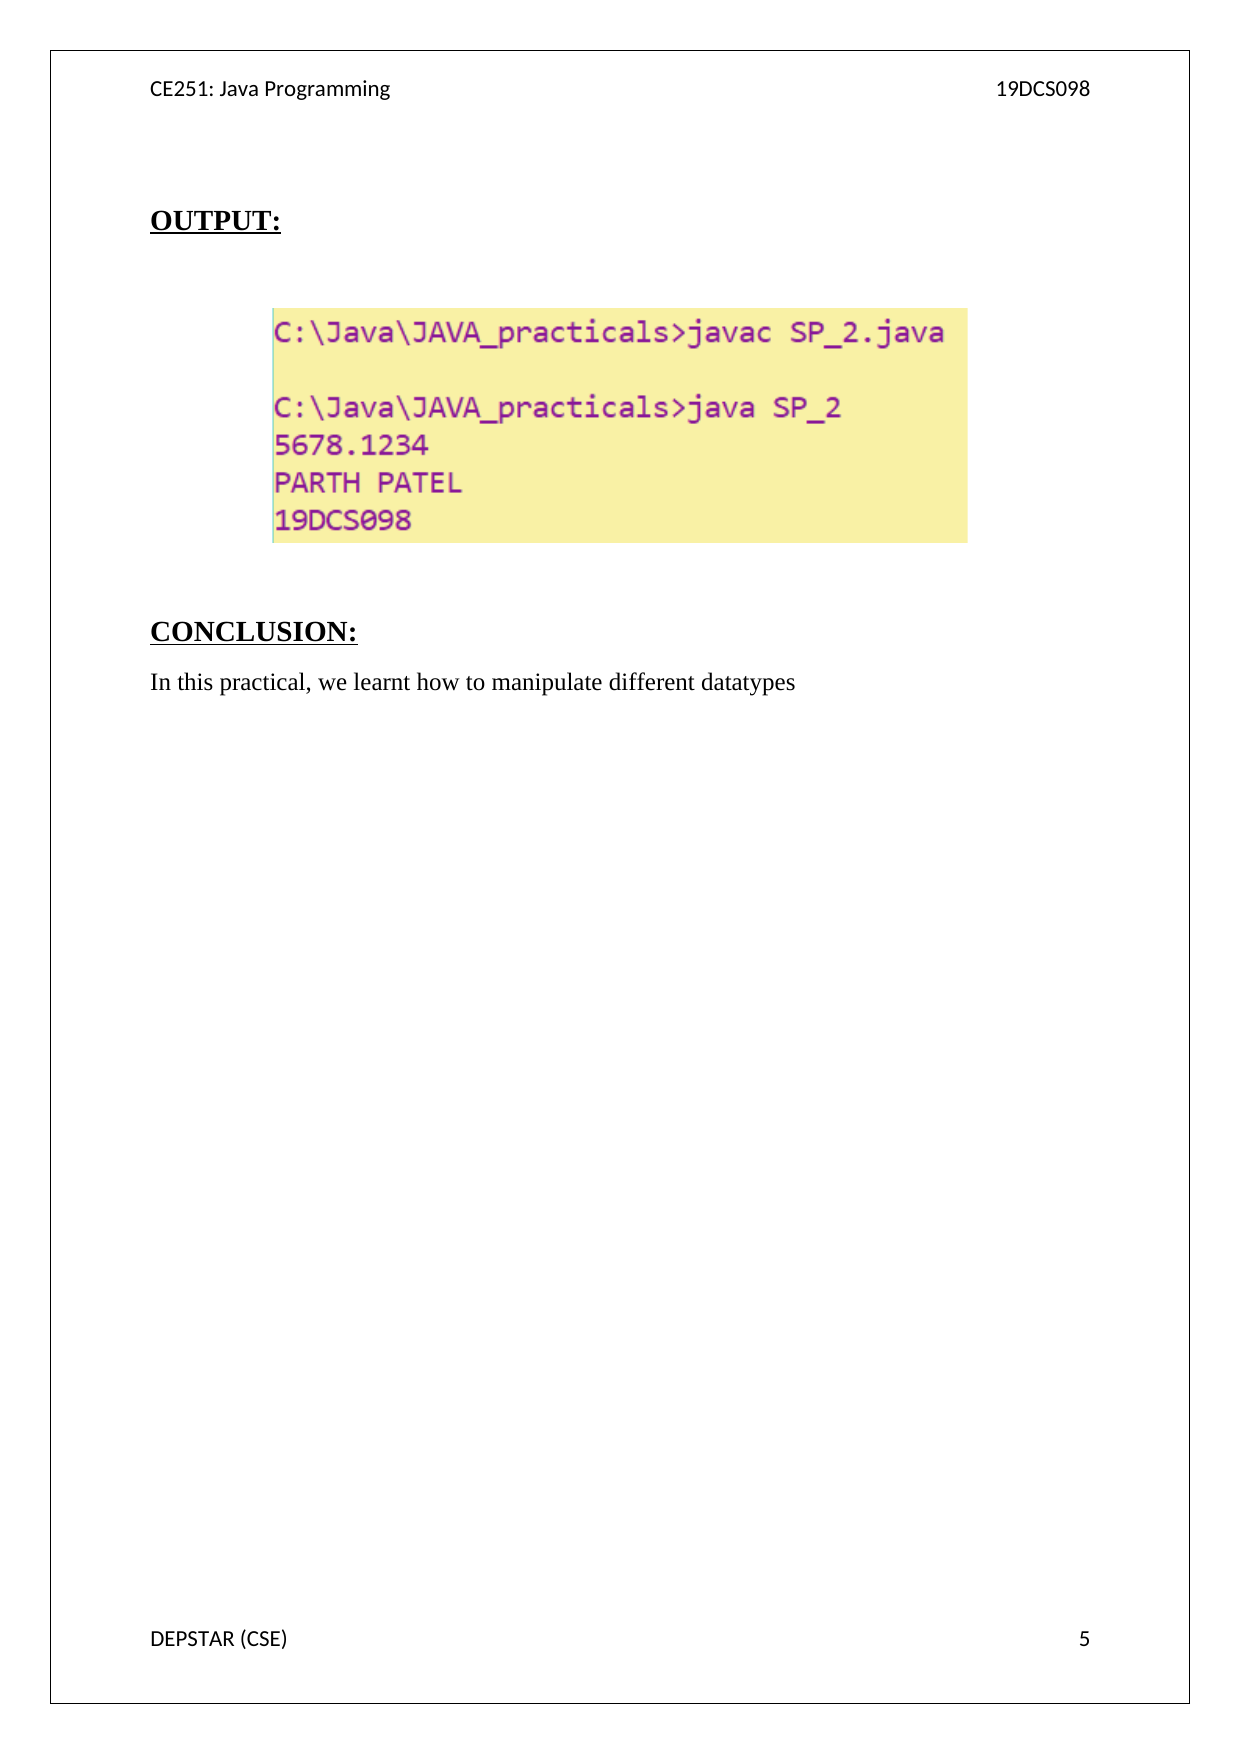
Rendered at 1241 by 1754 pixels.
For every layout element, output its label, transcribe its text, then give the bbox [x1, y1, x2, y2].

text In this practical, we learnt how to manipulate different datatypes [150, 667, 1090, 696]
text OUTPUT: [150, 203, 1090, 236]
picture [272, 308, 968, 543]
text CONCLUSION: [150, 614, 1090, 648]
